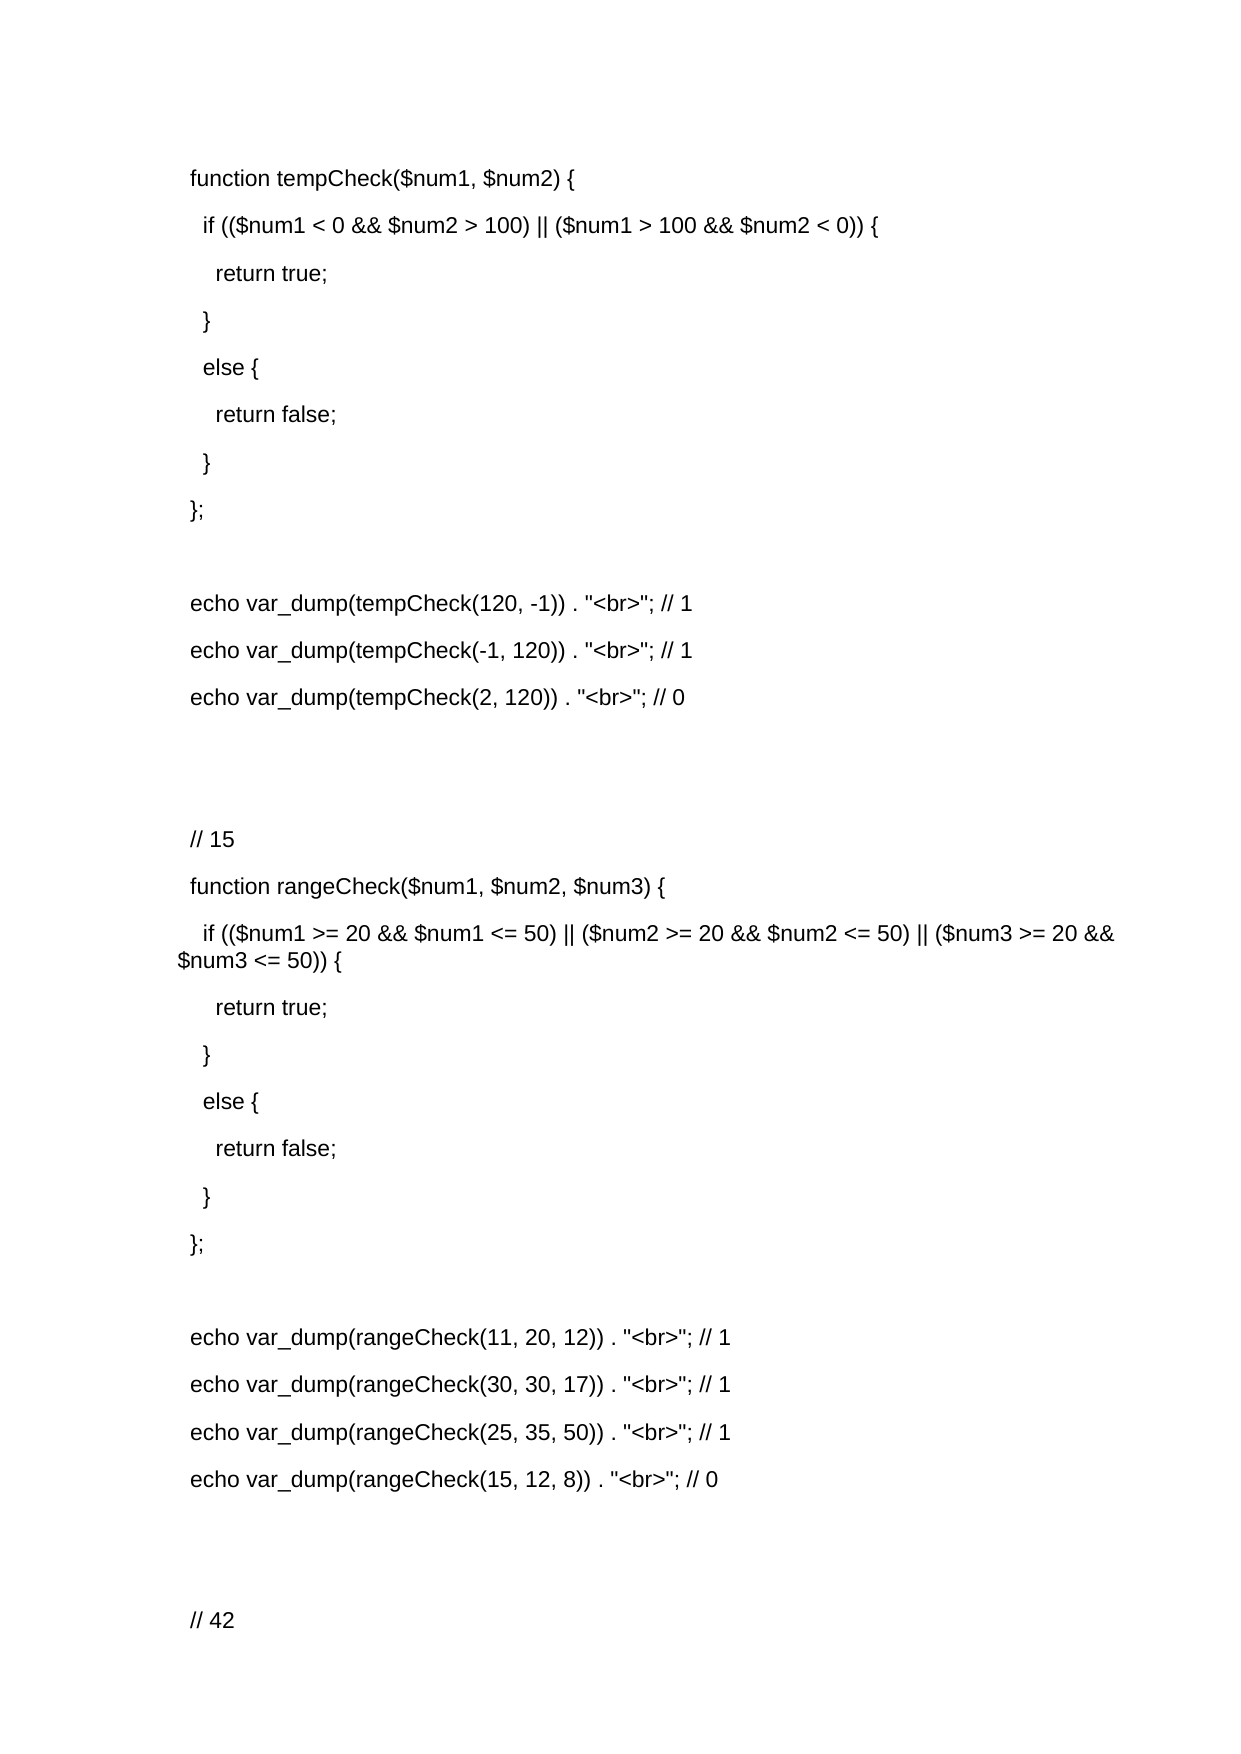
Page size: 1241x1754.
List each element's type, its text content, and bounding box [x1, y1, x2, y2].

text // 42 [177, 1607, 1152, 1634]
text } [177, 1041, 1152, 1067]
text echo var_dump(rangeCheck(30, 30, 17)) . "<br>"; // 1 [177, 1371, 1152, 1398]
text } [177, 307, 1152, 333]
text return false; [177, 1135, 1152, 1162]
text echo var_dump(tempCheck(-1, 120)) . "<br>"; // 1 [177, 637, 1152, 663]
text if (($num1 < 0 && $num2 > 100) || ($num1 > 100 && $num2 < 0)) { [177, 212, 1152, 239]
text echo var_dump(rangeCheck(25, 35, 50)) . "<br>"; // 1 [177, 1418, 1152, 1445]
text echo var_dump(rangeCheck(11, 20, 12)) . "<br>"; // 1 [177, 1324, 1152, 1351]
text } [177, 1183, 1152, 1209]
text function rangeCheck($num1, $num2, $num3) { [177, 873, 1152, 899]
text } [177, 448, 1152, 475]
text echo var_dump(tempCheck(120, -1)) . "<br>"; // 1 [177, 590, 1152, 616]
text function tempCheck($num1, $num2) { [177, 165, 1152, 192]
text // 15 [177, 826, 1152, 852]
text return true; [177, 260, 1152, 286]
text else { [177, 354, 1152, 380]
text if (($num1 >= 20 && $num1 <= 50) || ($num2 >= 20 && $num2 <= 50) || ($num3 >= 20 && $num3 <= 50)) { [177, 920, 1152, 973]
text echo var_dump(tempCheck(2, 120)) . "<br>"; // 0 [177, 684, 1152, 711]
text }; [177, 1230, 1152, 1256]
text return true; [177, 994, 1152, 1020]
text }; [177, 496, 1152, 522]
text else { [177, 1088, 1152, 1114]
text echo var_dump(rangeCheck(15, 12, 8)) . "<br>"; // 0 [177, 1466, 1152, 1492]
text return false; [177, 401, 1152, 428]
